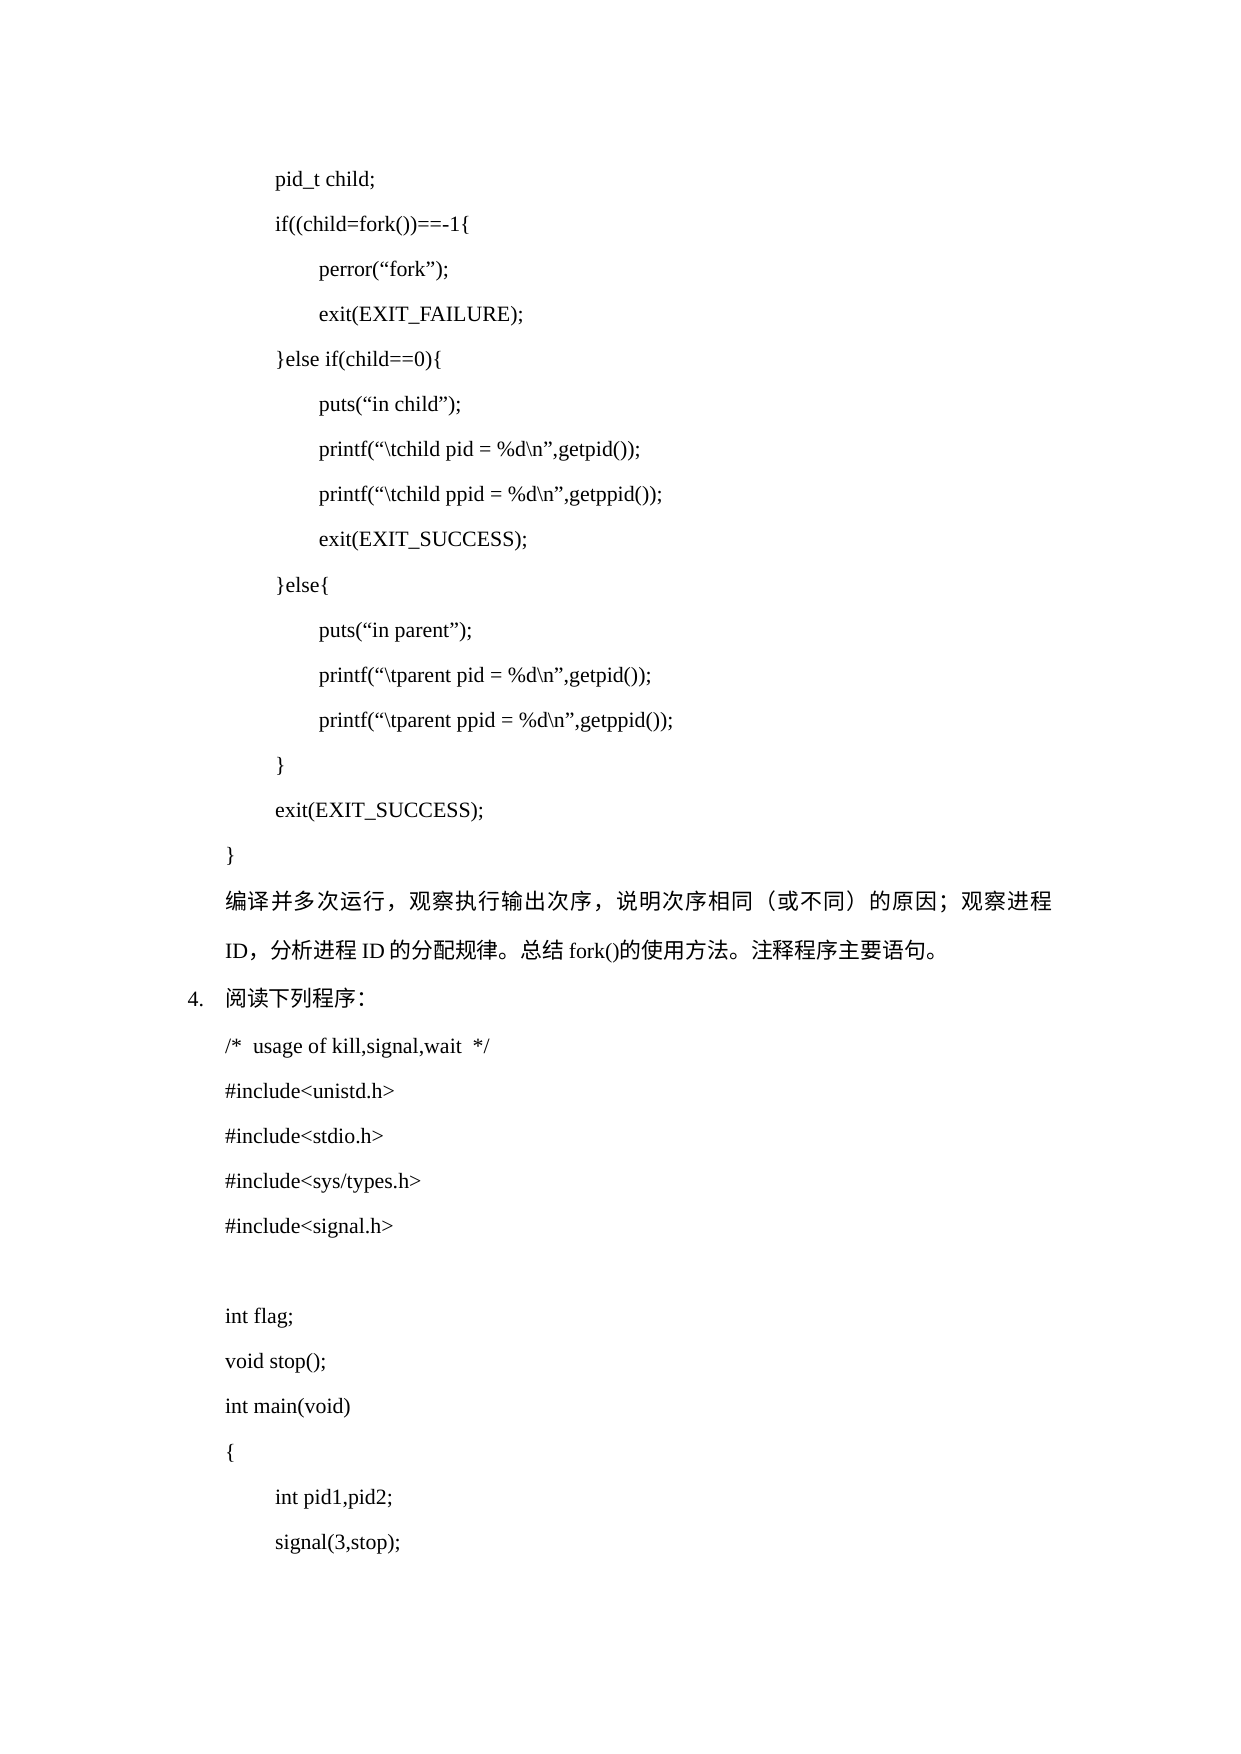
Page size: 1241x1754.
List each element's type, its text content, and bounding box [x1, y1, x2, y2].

text perror(“fork”); [225, 252, 1053, 285]
text int flag; [225, 1300, 1053, 1332]
list 阅读下列程序： [187, 981, 1053, 1013]
text } [225, 748, 1053, 781]
text if((child=fork())==-1{ [225, 207, 1053, 239]
text printf(“\tparent pid = %d\n”,getpid()); [225, 658, 1053, 691]
text int main(void) [225, 1390, 1053, 1422]
text printf(“\tparent ppid = %d\n”,getppid()); [225, 703, 1053, 736]
text }else if(child==0){ [225, 342, 1053, 375]
text #include<unistd.h> [225, 1074, 1053, 1107]
text #include<signal.h> [225, 1209, 1053, 1242]
text }else{ [225, 568, 1053, 600]
text #include<stdio.h> [225, 1119, 1053, 1152]
text { [225, 1435, 1053, 1467]
text 编译并多次运行，观察执行输出次序，说明次序相同（或不同）的原因；观察进程ID，分析进程ID的分配规律。总结fork()的使用方法。注释程序主要语句。 [225, 884, 1053, 965]
text int pid1,pid2; [225, 1480, 1053, 1513]
text #include<sys/types.h> [225, 1164, 1053, 1197]
text puts(“in parent”); [225, 613, 1053, 646]
text signal(3,stop); [225, 1525, 1053, 1558]
text exit(EXIT_SUCCESS); [225, 523, 1053, 555]
text void stop(); [225, 1345, 1053, 1377]
text pid_t child; [225, 162, 1053, 194]
text printf(“\tchild ppid = %d\n”,getppid()); [225, 478, 1053, 510]
text puts(“in child”); [225, 387, 1053, 420]
text printf(“\tchild pid = %d\n”,getpid()); [225, 433, 1053, 465]
text exit(EXIT_SUCCESS); [225, 793, 1053, 826]
text } [225, 838, 1053, 871]
text /* usage of kill,signal,wait */ [225, 1029, 1053, 1062]
text exit(EXIT_FAILURE); [225, 297, 1053, 330]
